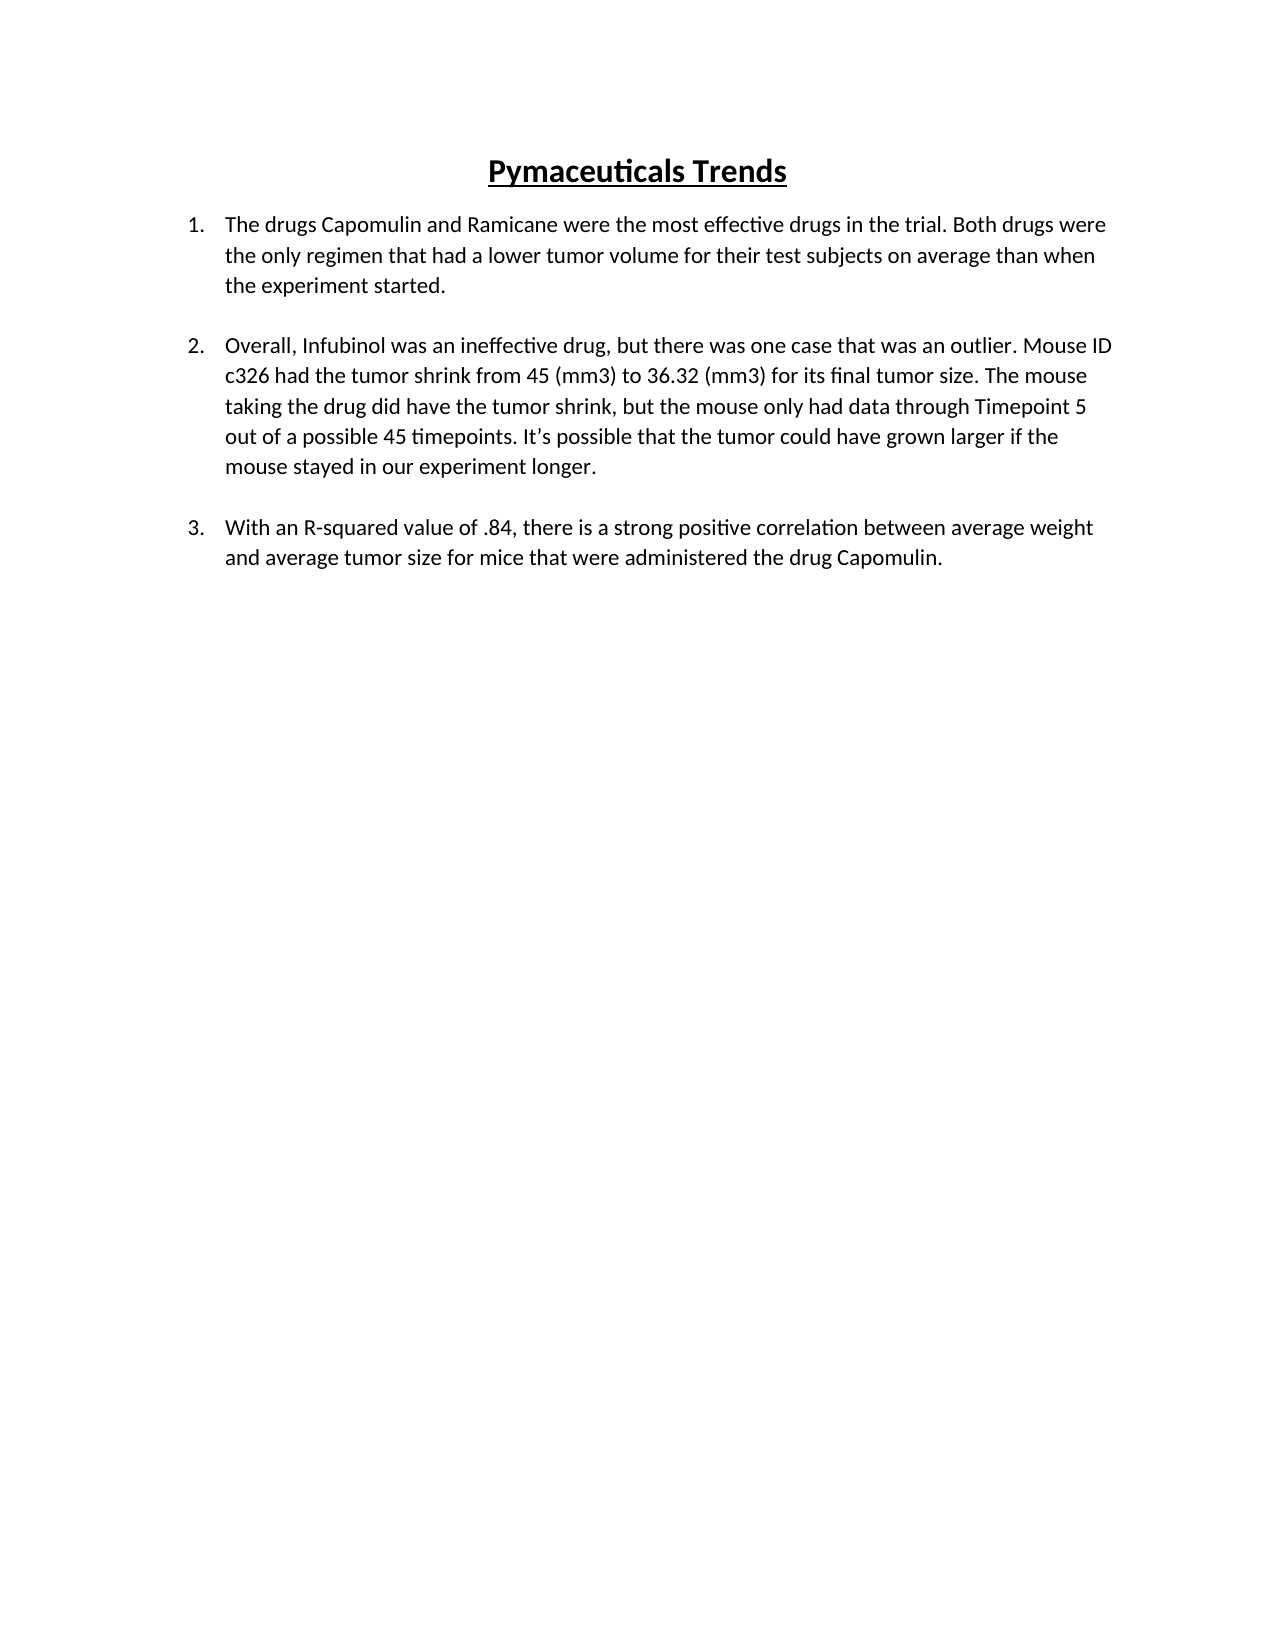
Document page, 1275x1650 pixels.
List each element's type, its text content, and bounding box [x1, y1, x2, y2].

text Pymaceuticals Trends [150, 150, 1125, 191]
list The drugs Capomulin and Ramicane were the most effective drugs in the trial. Both drugs were the only regimen that had a lower tumor volume for their test subjects on average than when the experiment started. [187, 211, 1125, 299]
list Overall, Infubinol was an ineffective drug, but there was one case that was an outlier. Mouse ID c326 had the tumor shrink from 45 (mm3) to 36.32 (mm3) for its final tumor size. The mouse taking the drug did have the tumor shrink, but the mouse only had data through Timepoint 5 out of a possible 45 timepoints. It’s possible that the tumor could have grown larger if the mouse stayed in our experiment longer. [187, 331, 1125, 480]
list With an R-squared value of .84, there is a strong positive correlation between average weight and average tumor size for mice that were administered the drug Capomulin. [187, 513, 1125, 571]
